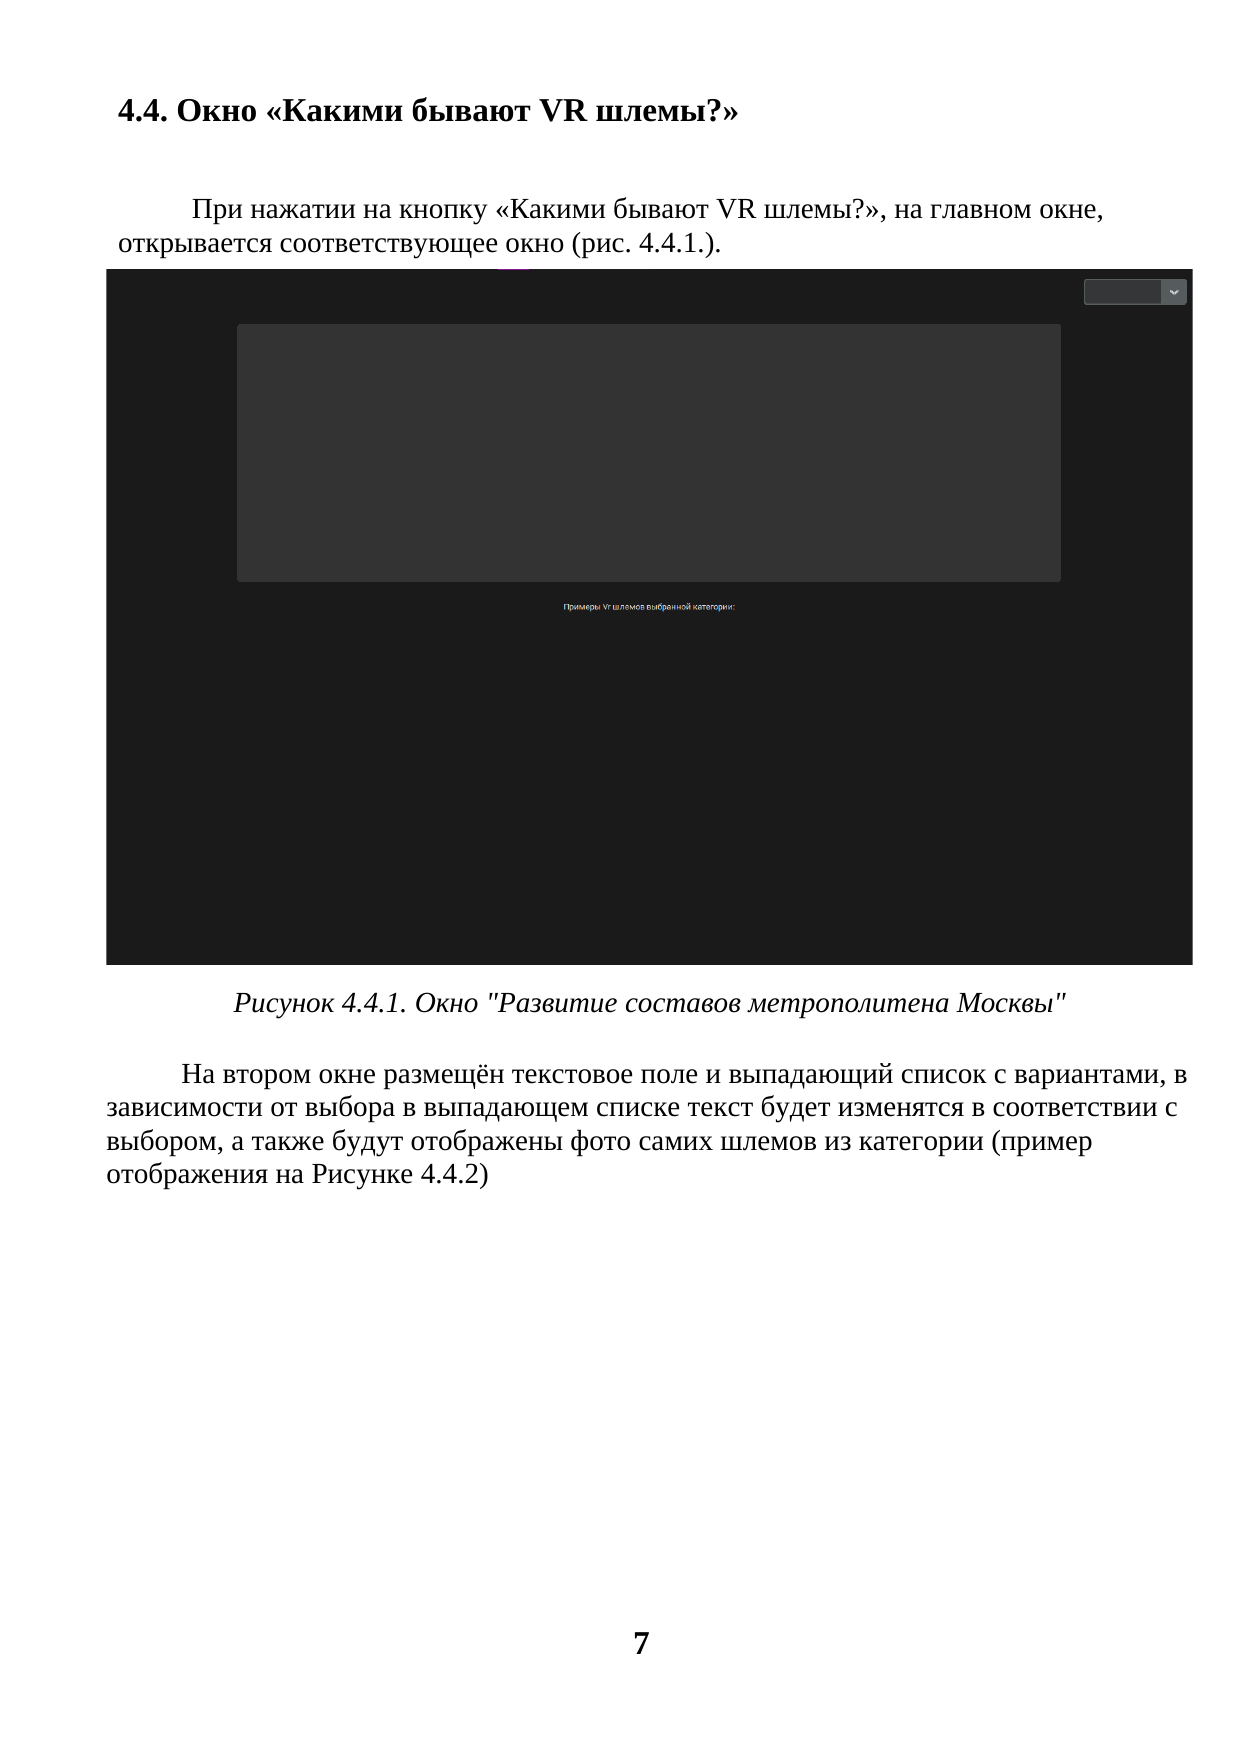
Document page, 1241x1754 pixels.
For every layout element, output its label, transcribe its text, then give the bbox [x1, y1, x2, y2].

text Рисунок 4.4.1. Окно "Развитие составов метрополитена Москвы" [115, 985, 1184, 1018]
subtitle Окно «Какими бывают VR шлемы?» [118, 91, 1192, 129]
picture [106, 269, 1193, 965]
text При нажатии на кнопку «Какими бывают VR шлемы?», на главном окне, открывается соответствующее окно (рис. 4.4.1.). [118, 192, 1192, 259]
text На втором окне размещён текстовое поле и выпадающий список с вариантами, в зависимости от выбора в выпадающем списке текст будет изменятся в соответствии с выбором, а также будут отображены фото самих шлемов из категории (пример отображения на Рисунке 4.4.2) [106, 1056, 1192, 1190]
